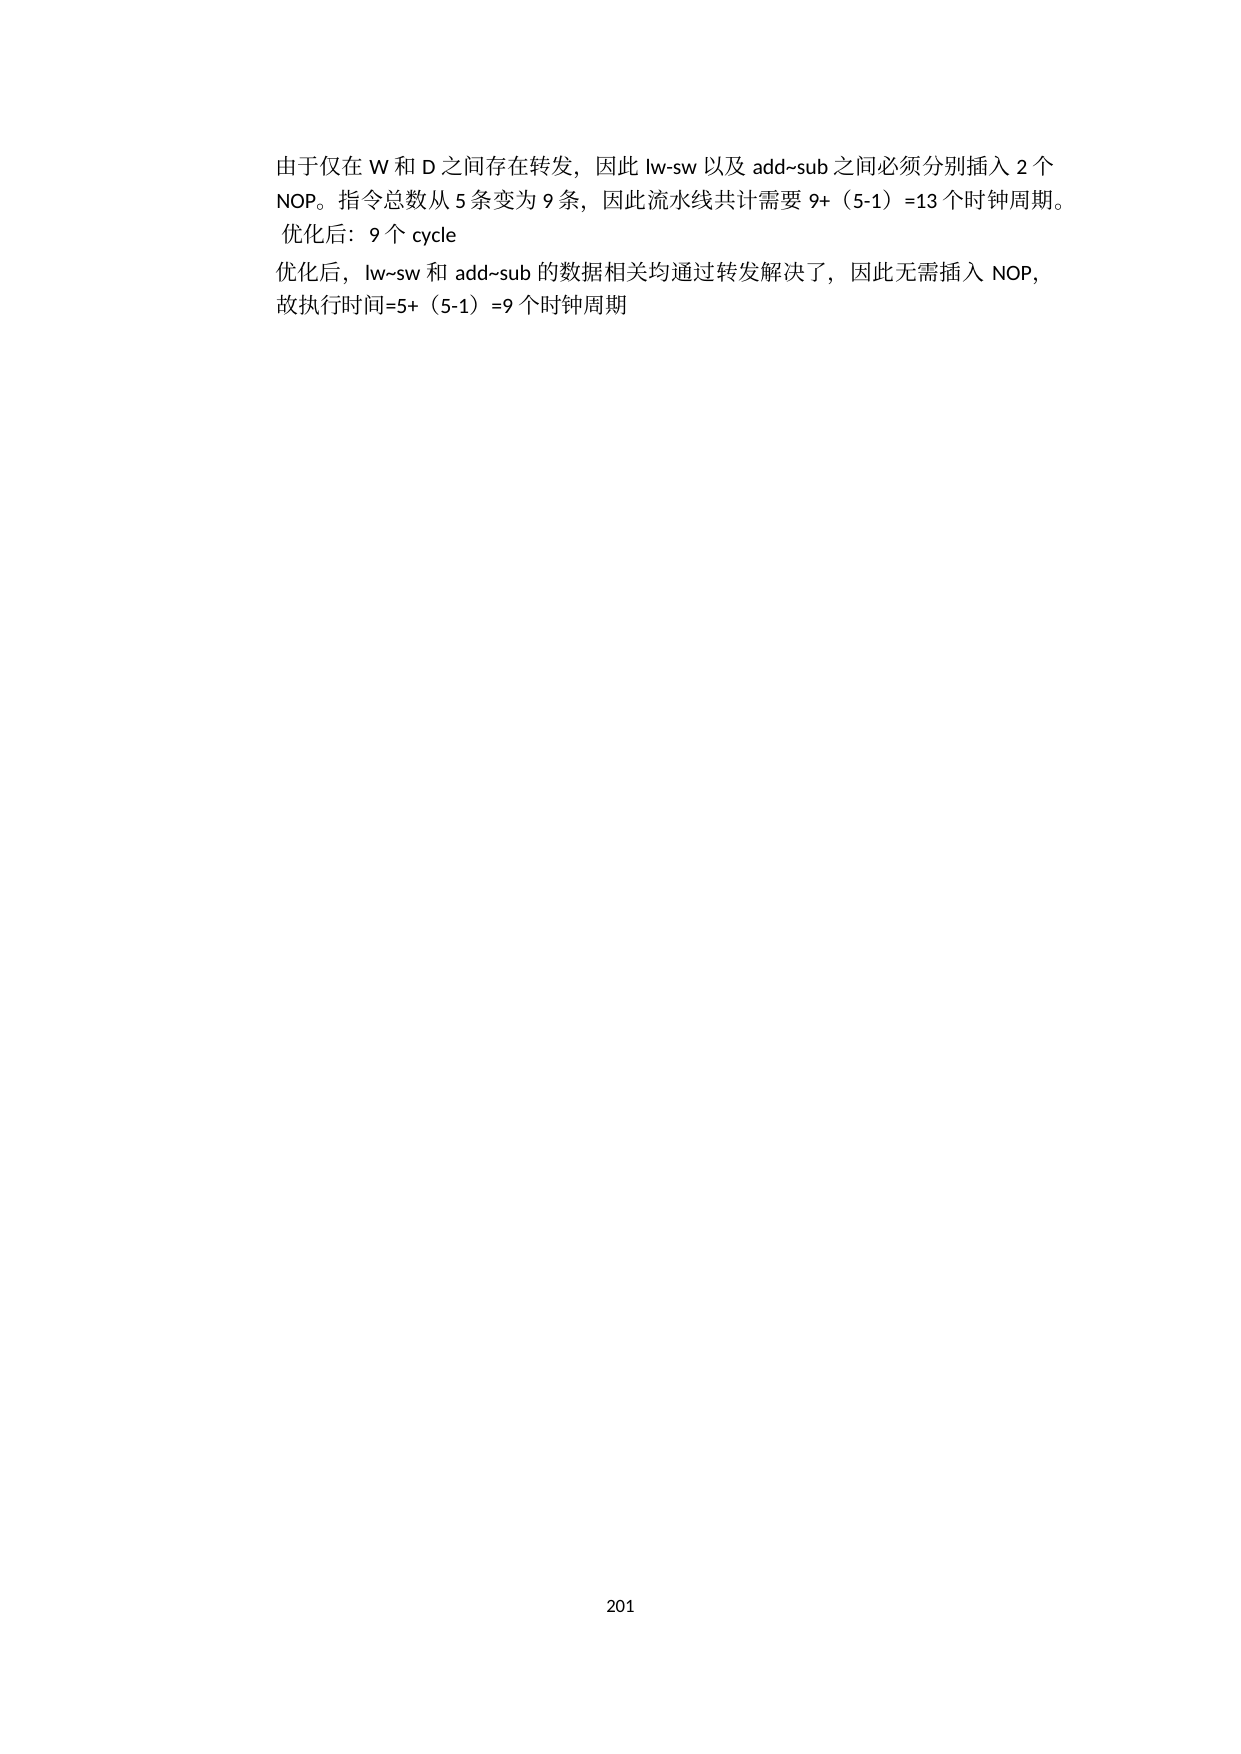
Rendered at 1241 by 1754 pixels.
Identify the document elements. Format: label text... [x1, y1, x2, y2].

text 由于仅在 W 和 D 之间存在转发，因此 lw-sw 以及 add~sub 之间必须分别插入 2 个 NOP。指令总数从5条变为9条，因此流水线共计需要9+（5-1）=13个时钟周期。 优化后：9 个 cycle [275, 149, 1054, 249]
text 优化后，lw~sw 和 add~sub 的数据相关均通过转发解决了，因此无需插入 NOP，故执行时间=5+（5-1）=9 个时钟周期 [275, 255, 1054, 320]
